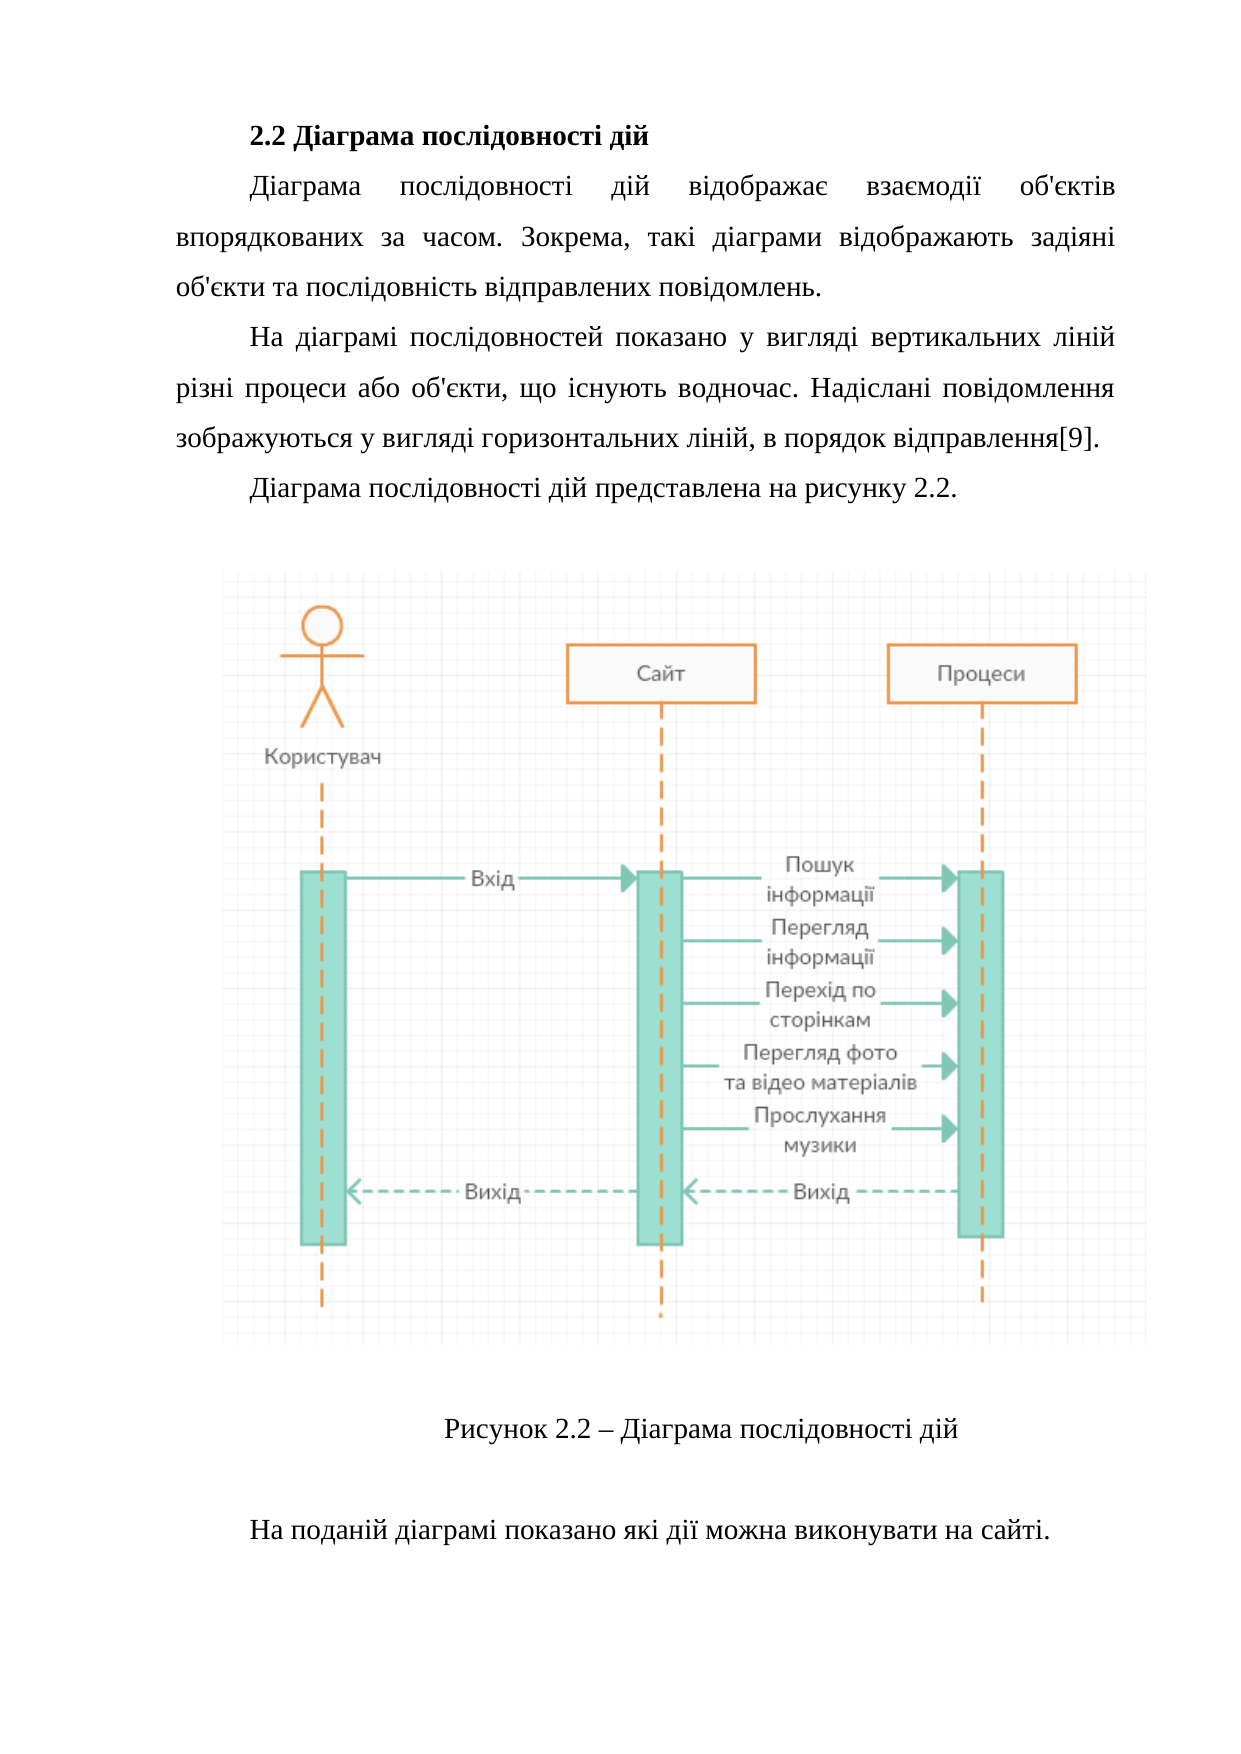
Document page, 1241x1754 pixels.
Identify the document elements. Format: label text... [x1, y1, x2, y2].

text На поданій діаграмі показано які дії можна виконувати на сайті. [176, 1512, 1116, 1546]
text Діаграма послідовності дій представлена на рисунку 2.2. [176, 470, 1116, 504]
subtitle 2.2 Діаграма послідовності дій [249, 118, 1116, 152]
text На діаграмі послідовностей показано у вигляді вертикальних ліній різні процеси або об'єкти, що існують водночас. Надіслані повідомлення зображуються у вигляді горизонтальних ліній, в порядок відправлення[9]. [176, 319, 1116, 453]
picture [222, 571, 1147, 1345]
text Рисунок 2.2 – Діаграма послідовності дій [444, 1412, 1116, 1445]
text Діаграма послідовності дій відображає взаємодії об'єктів впорядкованих за часом. Зокрема, такі діаграми відображають задіяні об'єкти та послідовність відправлених повідомлень. [176, 168, 1116, 303]
